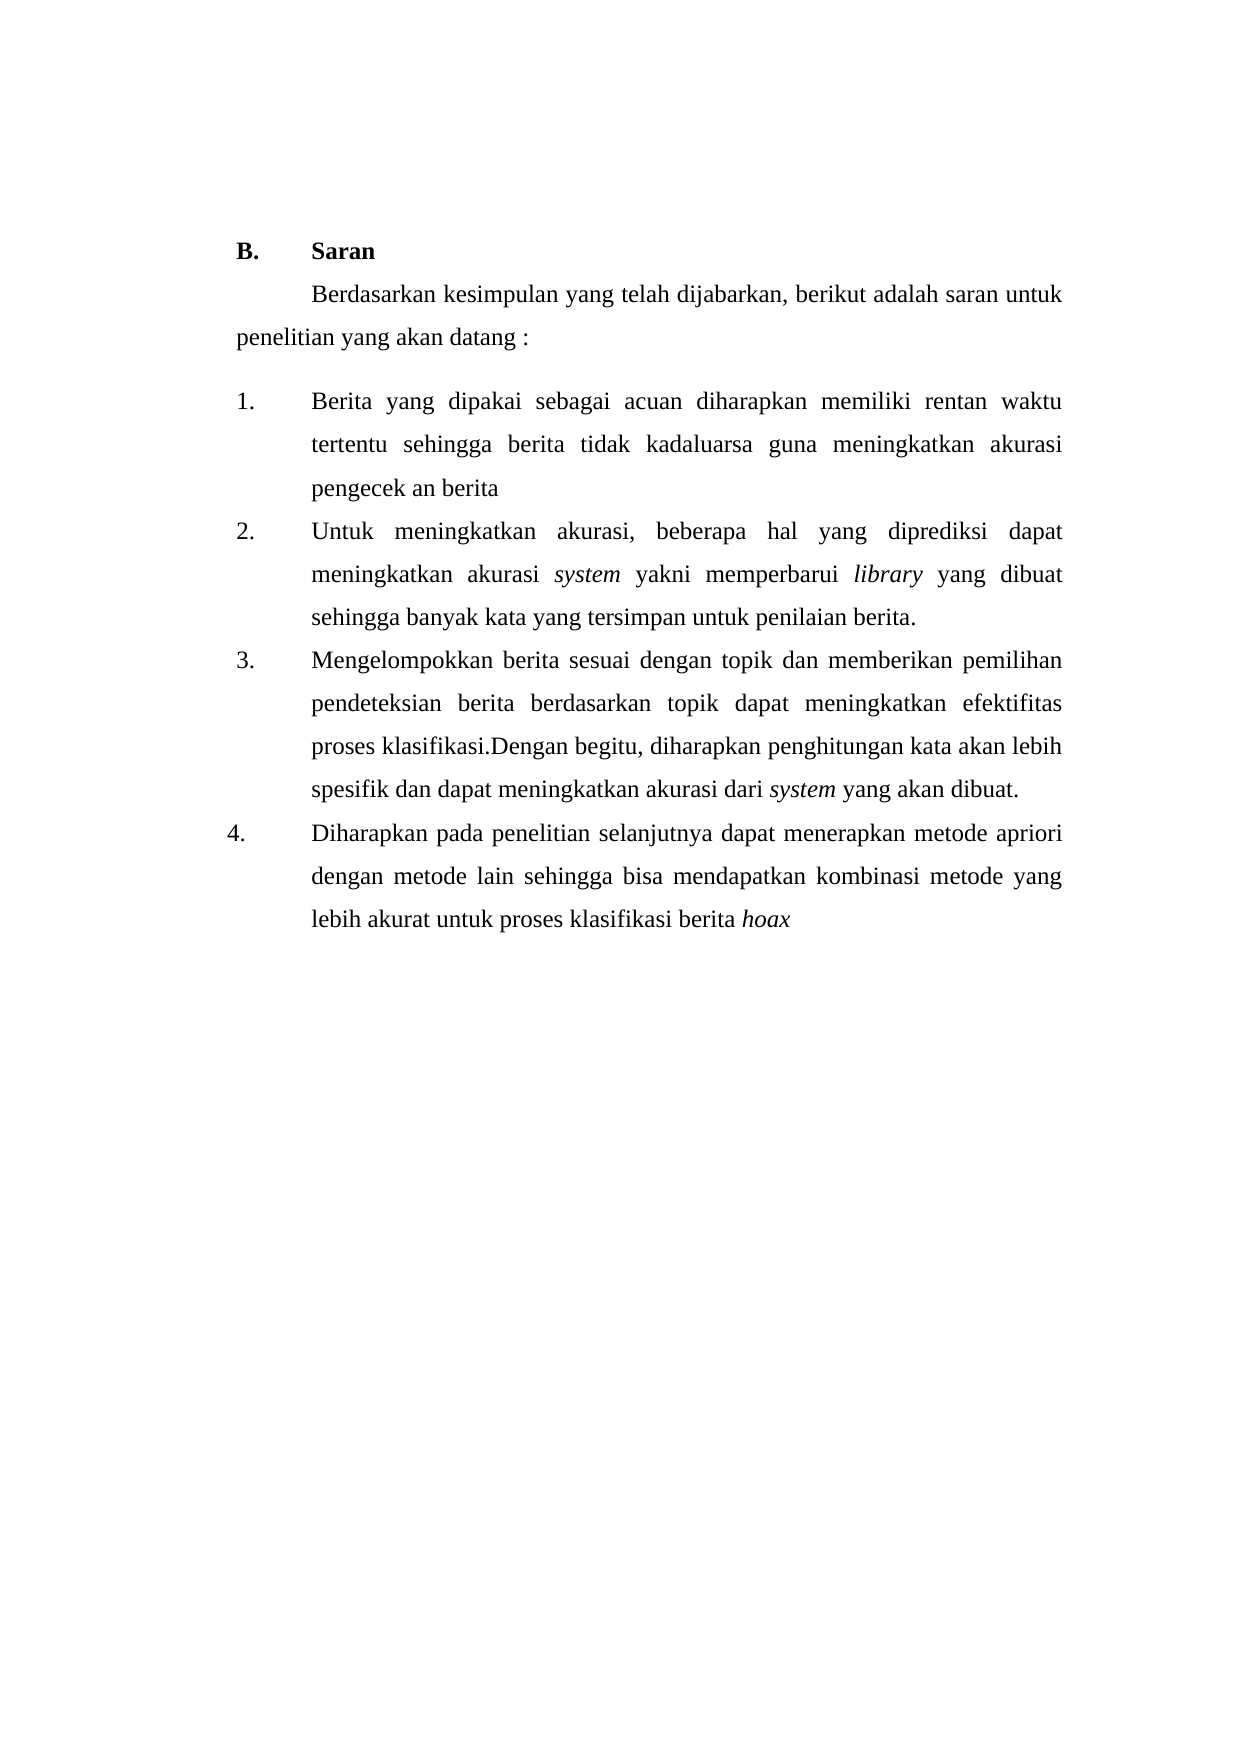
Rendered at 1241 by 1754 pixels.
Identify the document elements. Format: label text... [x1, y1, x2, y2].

list Berita yang dipakai sebagai acuan diharapkan memiliki rentan waktu tertentu sehingga berita tidak kadaluarsa guna meningkatkan akurasi pengecek an berita [236, 386, 1063, 501]
list Mengelompokkan berita sesuai dengan topik dan memberikan pemilihan pendeteksian berita berdasarkan topik dapat meningkatkan efektifitas proses klasifikasi.Dengan begitu, diharapkan penghitungan kata akan lebih spesifik dan dapat meningkatkan akurasi dari system yang akan dibuat. [236, 645, 1063, 803]
subtitle B. Saran [236, 236, 1063, 265]
text Berdasarkan kesimpulan yang telah dijabarkan, berikut adalah saran untuk penelitian yang akan datang : [236, 279, 1063, 351]
list Diharapkan pada penelitian selanjutnya dapat menerapkan metode apriori dengan metode lain sehingga bisa mendapatkan kombinasi metode yang lebih akurat untuk proses klasifikasi berita hoax [227, 818, 1063, 933]
list Untuk meningkatkan akurasi, beberapa hal yang diprediksi dapat meningkatkan akurasi system yakni memperbarui library yang dibuat sehingga banyak kata yang tersimpan untuk penilaian berita. [236, 516, 1063, 631]
